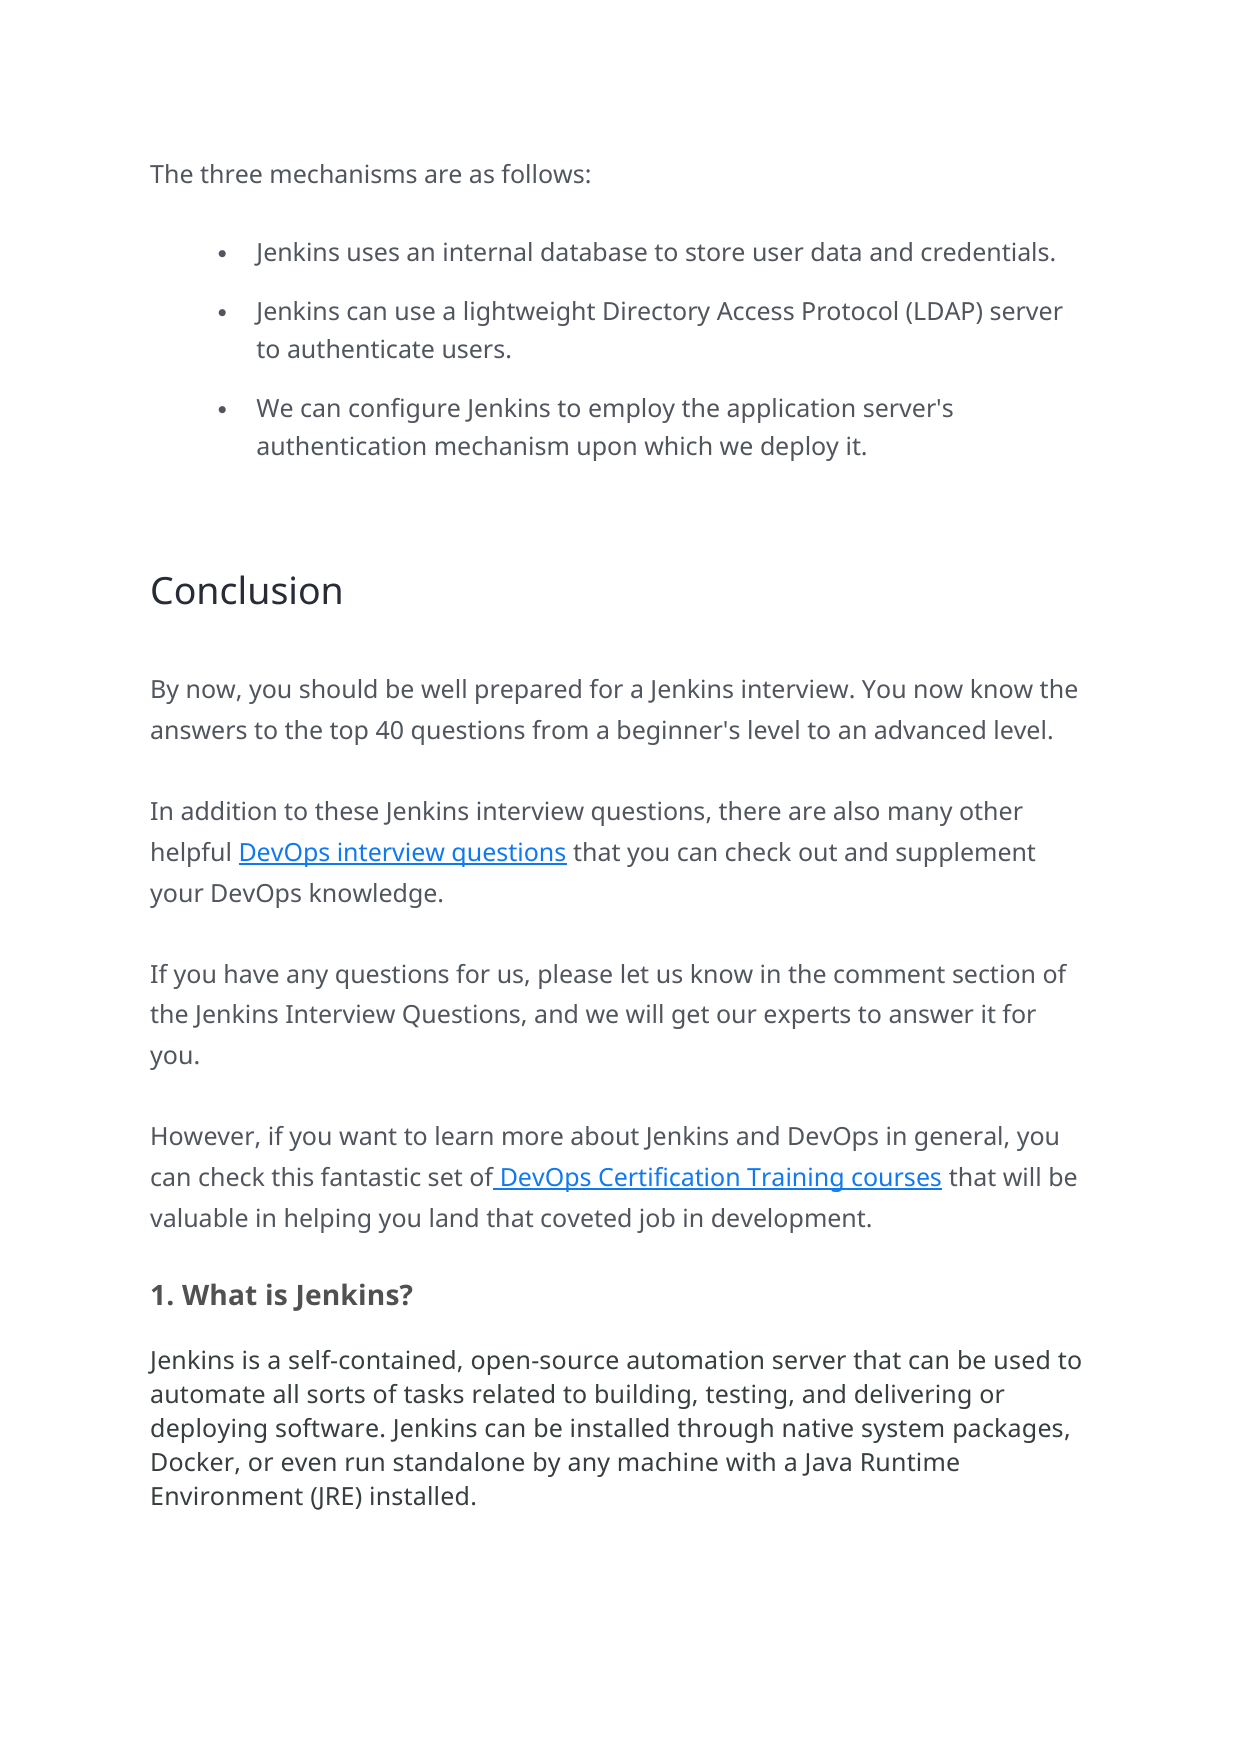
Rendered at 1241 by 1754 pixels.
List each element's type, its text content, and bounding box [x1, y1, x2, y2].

text In addition to these Jenkins interview questions, there are also many other helpful DevOps interview questions that you can check out and supplement your DevOps knowledge. [150, 787, 1090, 909]
text Conclusion [150, 562, 1090, 616]
text If you have any questions for us, please let us know in the comment section of the Jenkins Interview Questions, and we will get our experts to answer it for you. [150, 950, 1090, 1072]
list We can configure Jenkins to employ the application server's authentication mechanism upon which we deploy it. [219, 387, 1090, 462]
list Jenkins uses an internal database to store user data and credentials. [219, 231, 1090, 269]
text Jenkins is a self-contained, open-source automation server that can be used to automate all sorts of tasks related to building, testing, and delivering or deploying software. Jenkins can be installed through native system packages, Docker, or even run standalone by any machine with a Java Runtime Environment (JRE) installed. [150, 1342, 1090, 1513]
text However, if you want to learn more about Jenkins and DevOps in general, you can check this fantastic set of DevOps Certification Training courses that will be valuable in helping you land that coveted job in development. [150, 1112, 1090, 1234]
text The three mechanisms are as follows: [150, 150, 1090, 191]
list Jenkins can use a lightweight Directory Access Protocol (LDAP) server to authenticate users. [219, 291, 1090, 366]
text By now, you should be well prepared for a Jenkins interview. You now know the answers to the top 40 questions from a beginner's level to an advanced level. [150, 666, 1090, 747]
text 1. What is Jenkins? [150, 1275, 1090, 1313]
